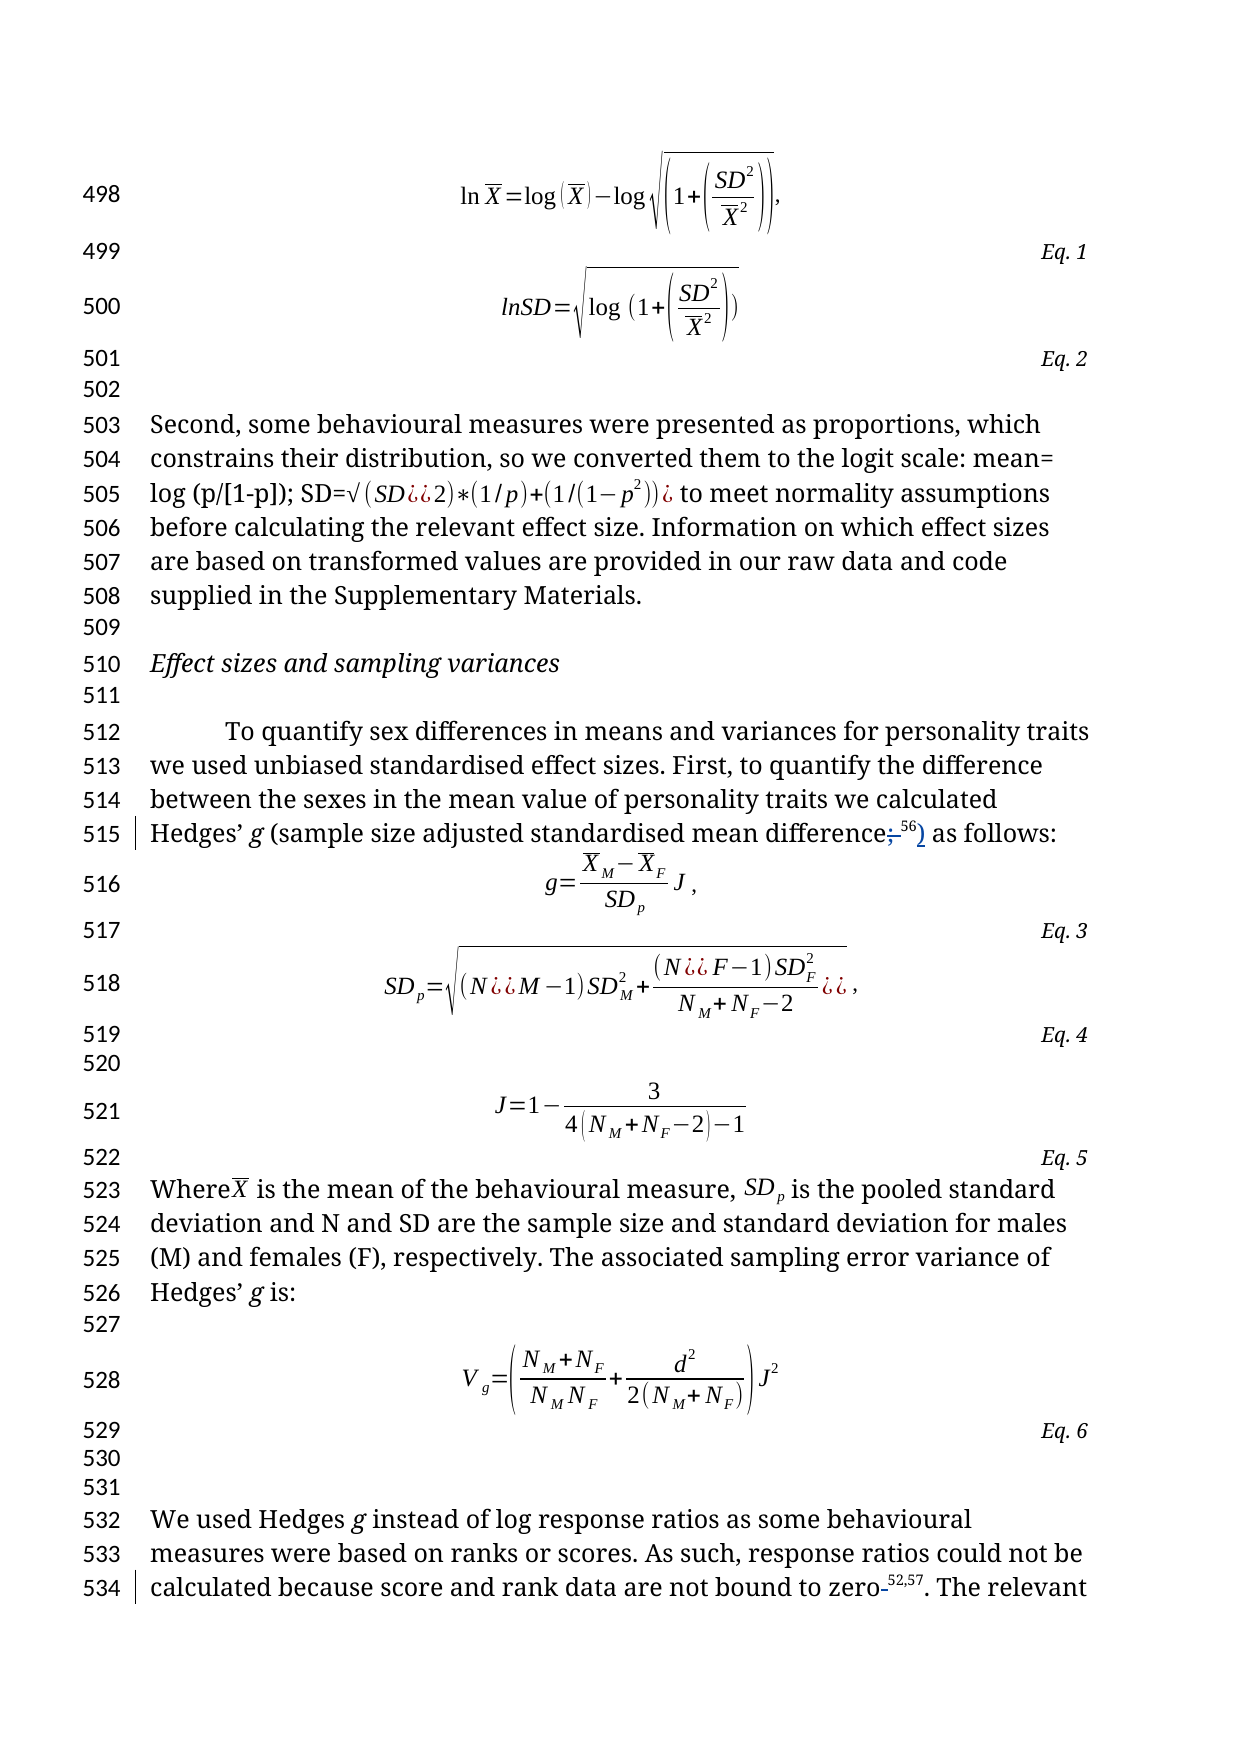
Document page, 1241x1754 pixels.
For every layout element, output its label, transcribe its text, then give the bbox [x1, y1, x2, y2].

text To quantify sex differences in means and variances for personality traits we used unbiased standardised effect sizes. First, to quantify the difference between the sexes in the mean value of personality traits we calculated Hedges’ g (sample size adjusted standardised mean difference56 as follows: [150, 714, 1090, 850]
text Eq. 3 [150, 916, 1090, 945]
text , [150, 945, 1090, 1021]
text Eq. 6 [150, 1416, 1090, 1444]
text Eq. 4 [150, 1021, 1090, 1049]
text Eq. 2 [150, 344, 1090, 373]
text Eq. 1 [150, 237, 1090, 266]
text Eq. 5 [150, 1143, 1090, 1172]
text Second, some behavioural measures were presented as proportions, which constrains their distribution, so we converted them to the logit scale: mean= log (p/[1-p]); SD= to meet normality assumptions before calculating the relevant effect size. Information on which effect sizes are based on transformed values are provided in our raw data and code supplied in the Supplementary Materials. [150, 407, 1090, 611]
text Where is the mean of the behavioural measure, is the pooled standard deviation and N and SD are the sample size and standard deviation for males (M) and females (F), respectively. The associated sampling error variance of Hedges’ g is: [150, 1172, 1090, 1308]
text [150, 1501, 1090, 1604]
text , [150, 150, 1090, 237]
text Effect sizes and sampling variances [150, 646, 1090, 679]
text , [150, 850, 1090, 916]
